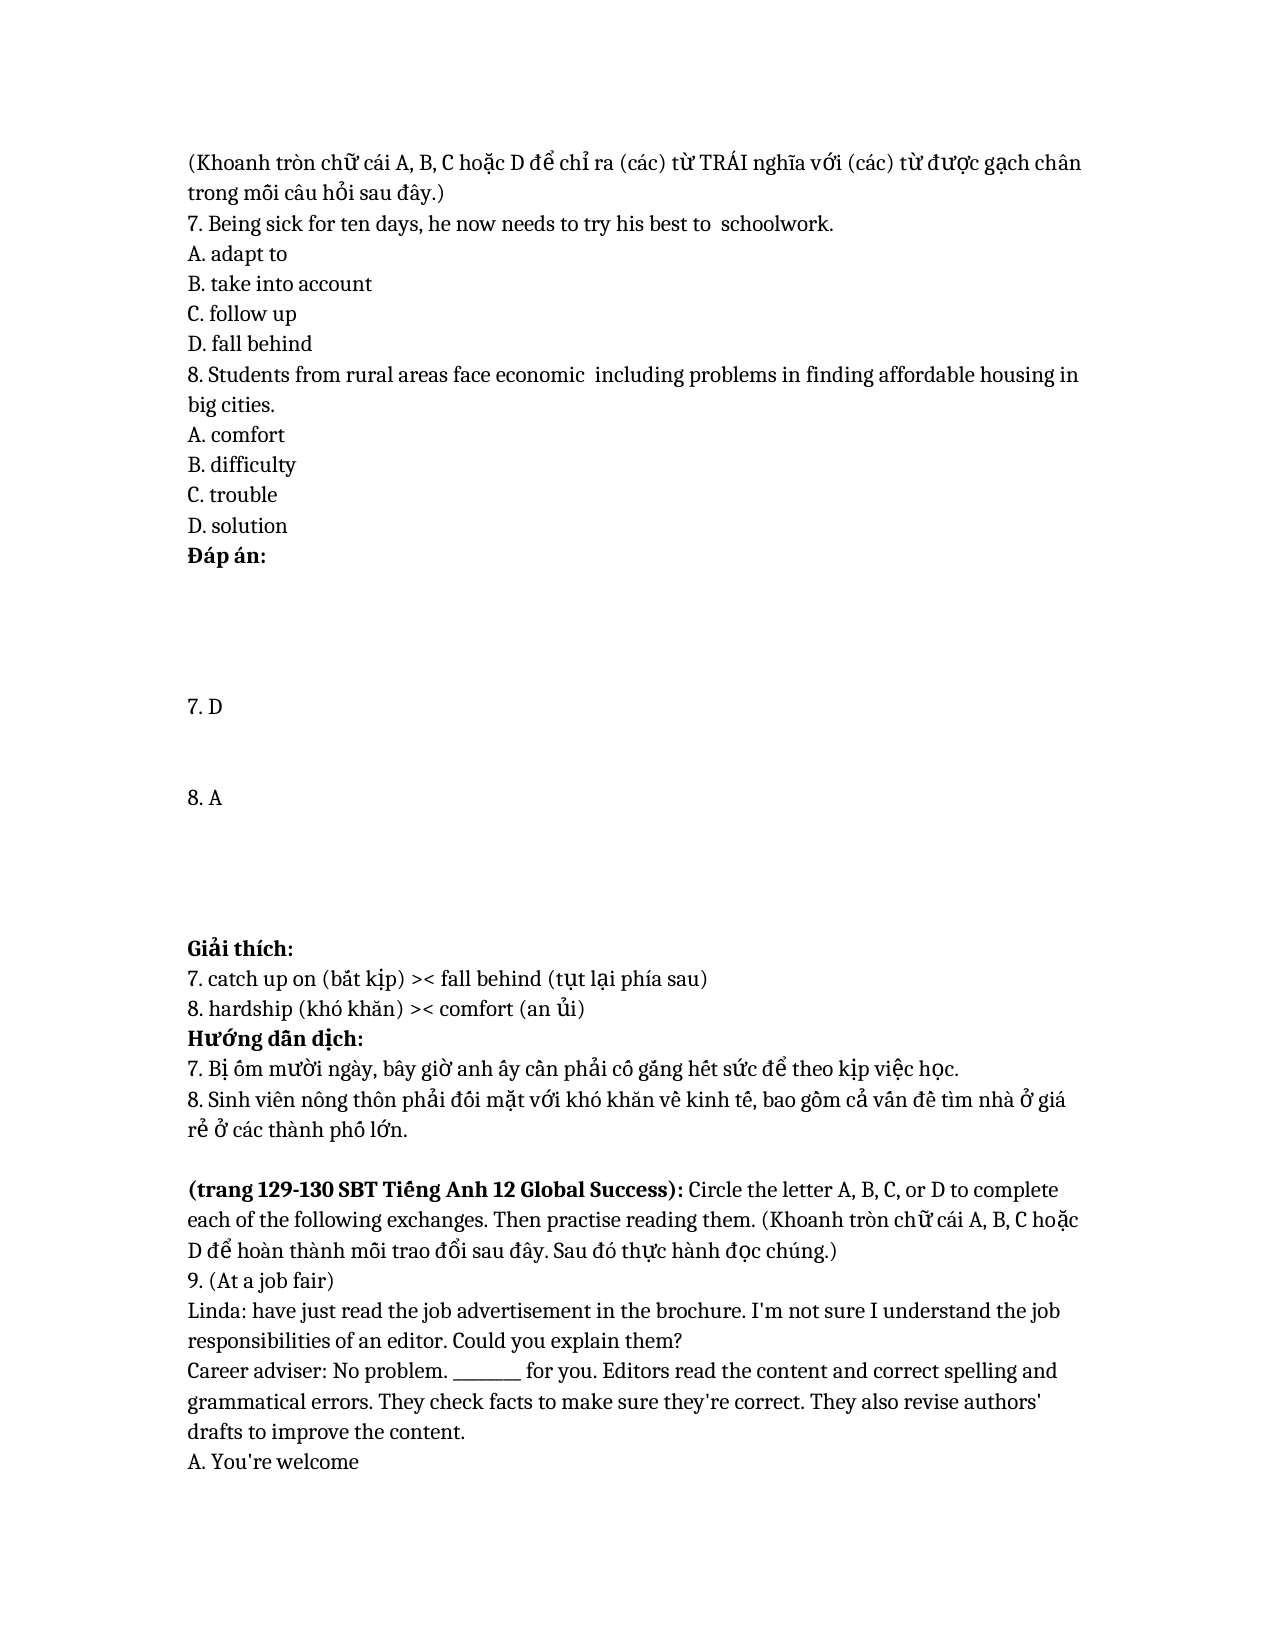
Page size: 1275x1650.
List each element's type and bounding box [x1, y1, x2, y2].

text [187, 150, 1087, 1475]
